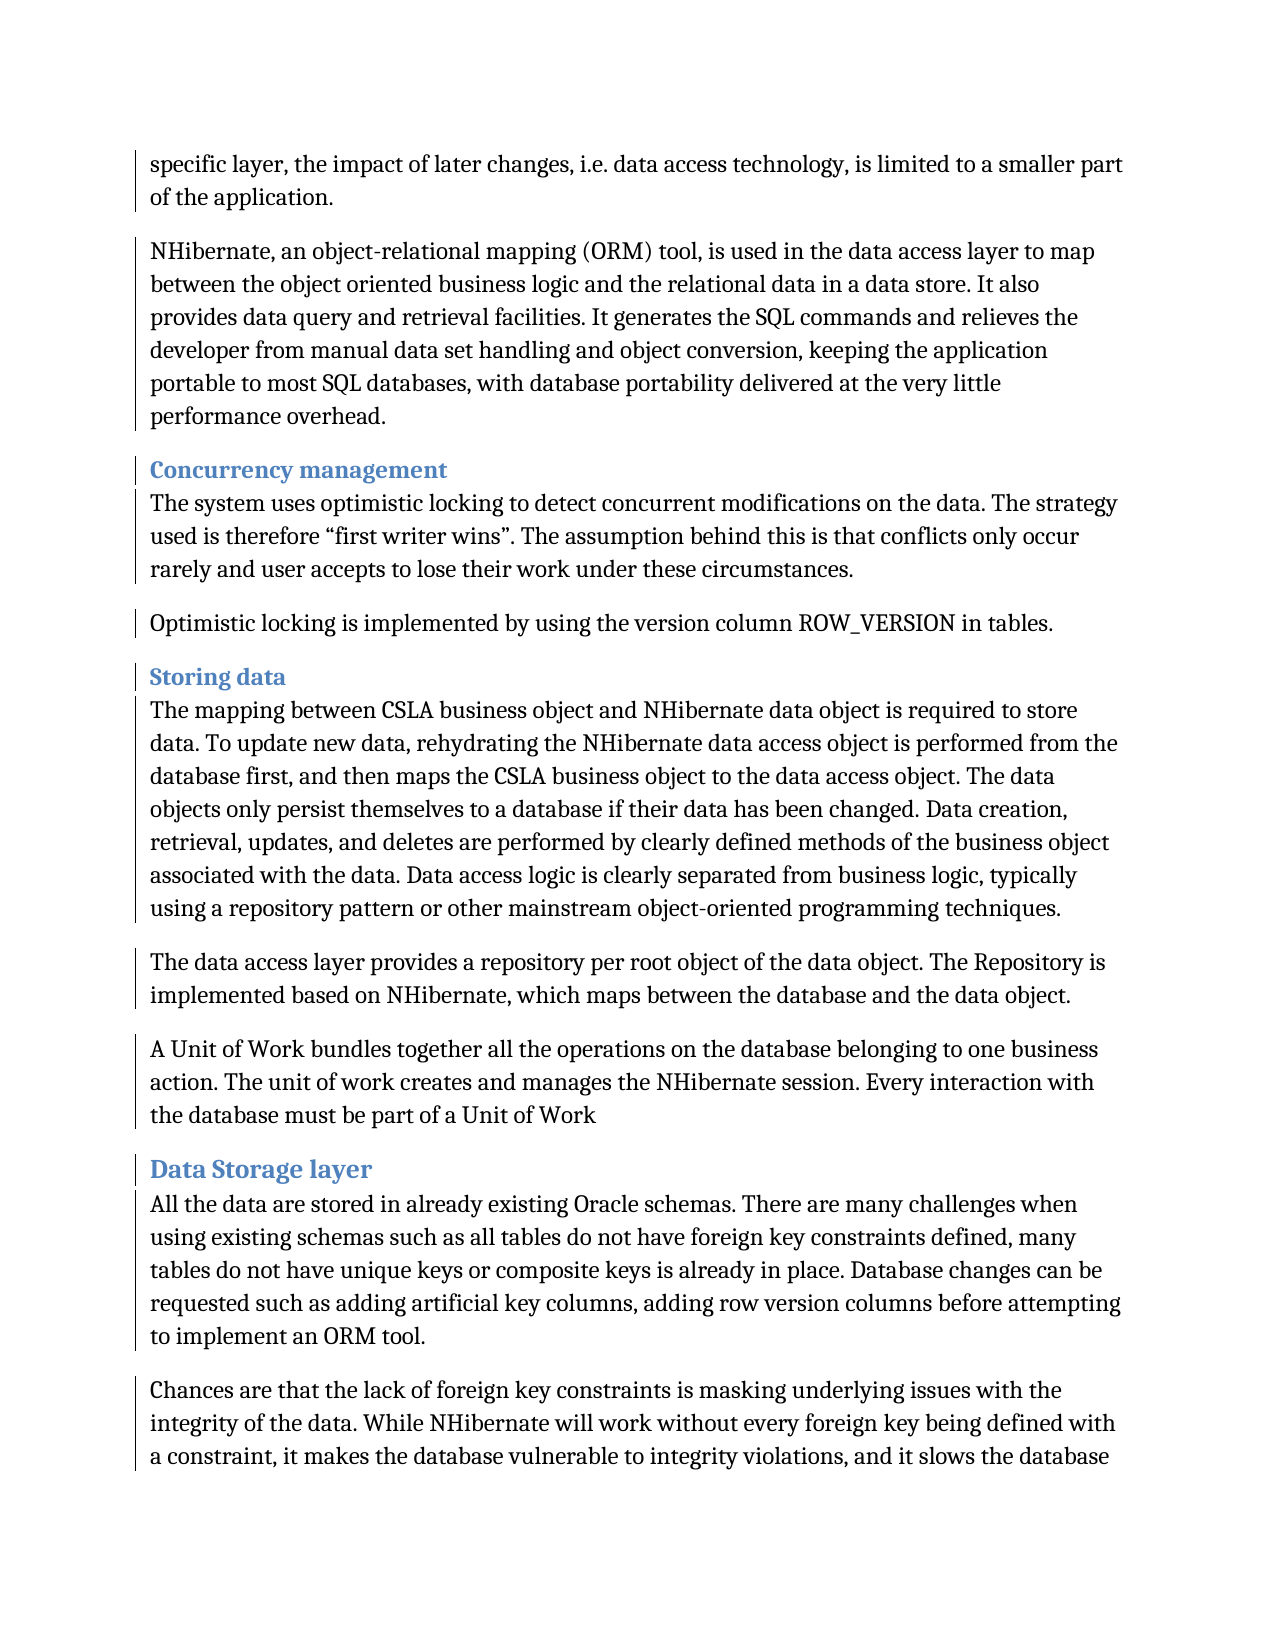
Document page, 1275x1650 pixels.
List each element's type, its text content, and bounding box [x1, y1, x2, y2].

text NHibernate, an object-relational mapping (ORM) tool, is used in the data access layer to map between the object oriented business logic and the relational data in a data store. It also provides data query and retrieval facilities. It generates the SQL commands and relieves the developer from manual data set handling and object conversion, keeping the application portable to most SQL databases, with database portability delivered at the very little performance overhead. [150, 458, 1125, 652]
text Data access code interacts with the Data Storage layer to retrieve, insert, update, and delete information. The Data access layer does not actually manage or store data; it merely provides an interface between the business logic and database. By isolating the data access code into a specific layer, the impact of later changes, i.e. data access technology, is limited to a smaller part of the application. [150, 273, 1125, 433]
subtitle Concurrency management [150, 677, 1125, 706]
text The system uses optimistic locking to detect concurrent modifications on the data. The strategy used is therefore “first writer wins”. The assumption behind this is that conflicts only occur rarely and user accepts to lose their work under these circumstances. [150, 711, 1125, 805]
text Optimistic locking is implemented by using the version column ROW_VERSION in tables. [150, 830, 1125, 859]
subtitle Data Storage layer [150, 1376, 1125, 1407]
subtitle Data Access layer [150, 237, 1125, 268]
text The data access layer provides a repository per root object of the data object. The Repository is implemented based on NHibernate, which maps between the database and the data object. [150, 1169, 1125, 1231]
subtitle Storing data [150, 884, 1125, 913]
text The mapping between CSLA business object and NHibernate data object is required to store data. To update new data, rehydrating the NHibernate data access object is performed from the database first, and then maps the CSLA business object to the data access object. The data objects only persist themselves to a database if their data has been changed. Data creation, retrieval, updates, and deletes are performed by clearly defined methods of the business object associated with the data. Data access logic is clearly separated from business logic, typically using a repository pattern or other mainstream object-oriented programming techniques. [150, 917, 1125, 1144]
text A Unit of Work bundles together all the operations on the database belonging to one business action. The unit of work creates and manages the NHibernate session. Every interaction with the database must be part of a Unit of Work [150, 1256, 1125, 1351]
